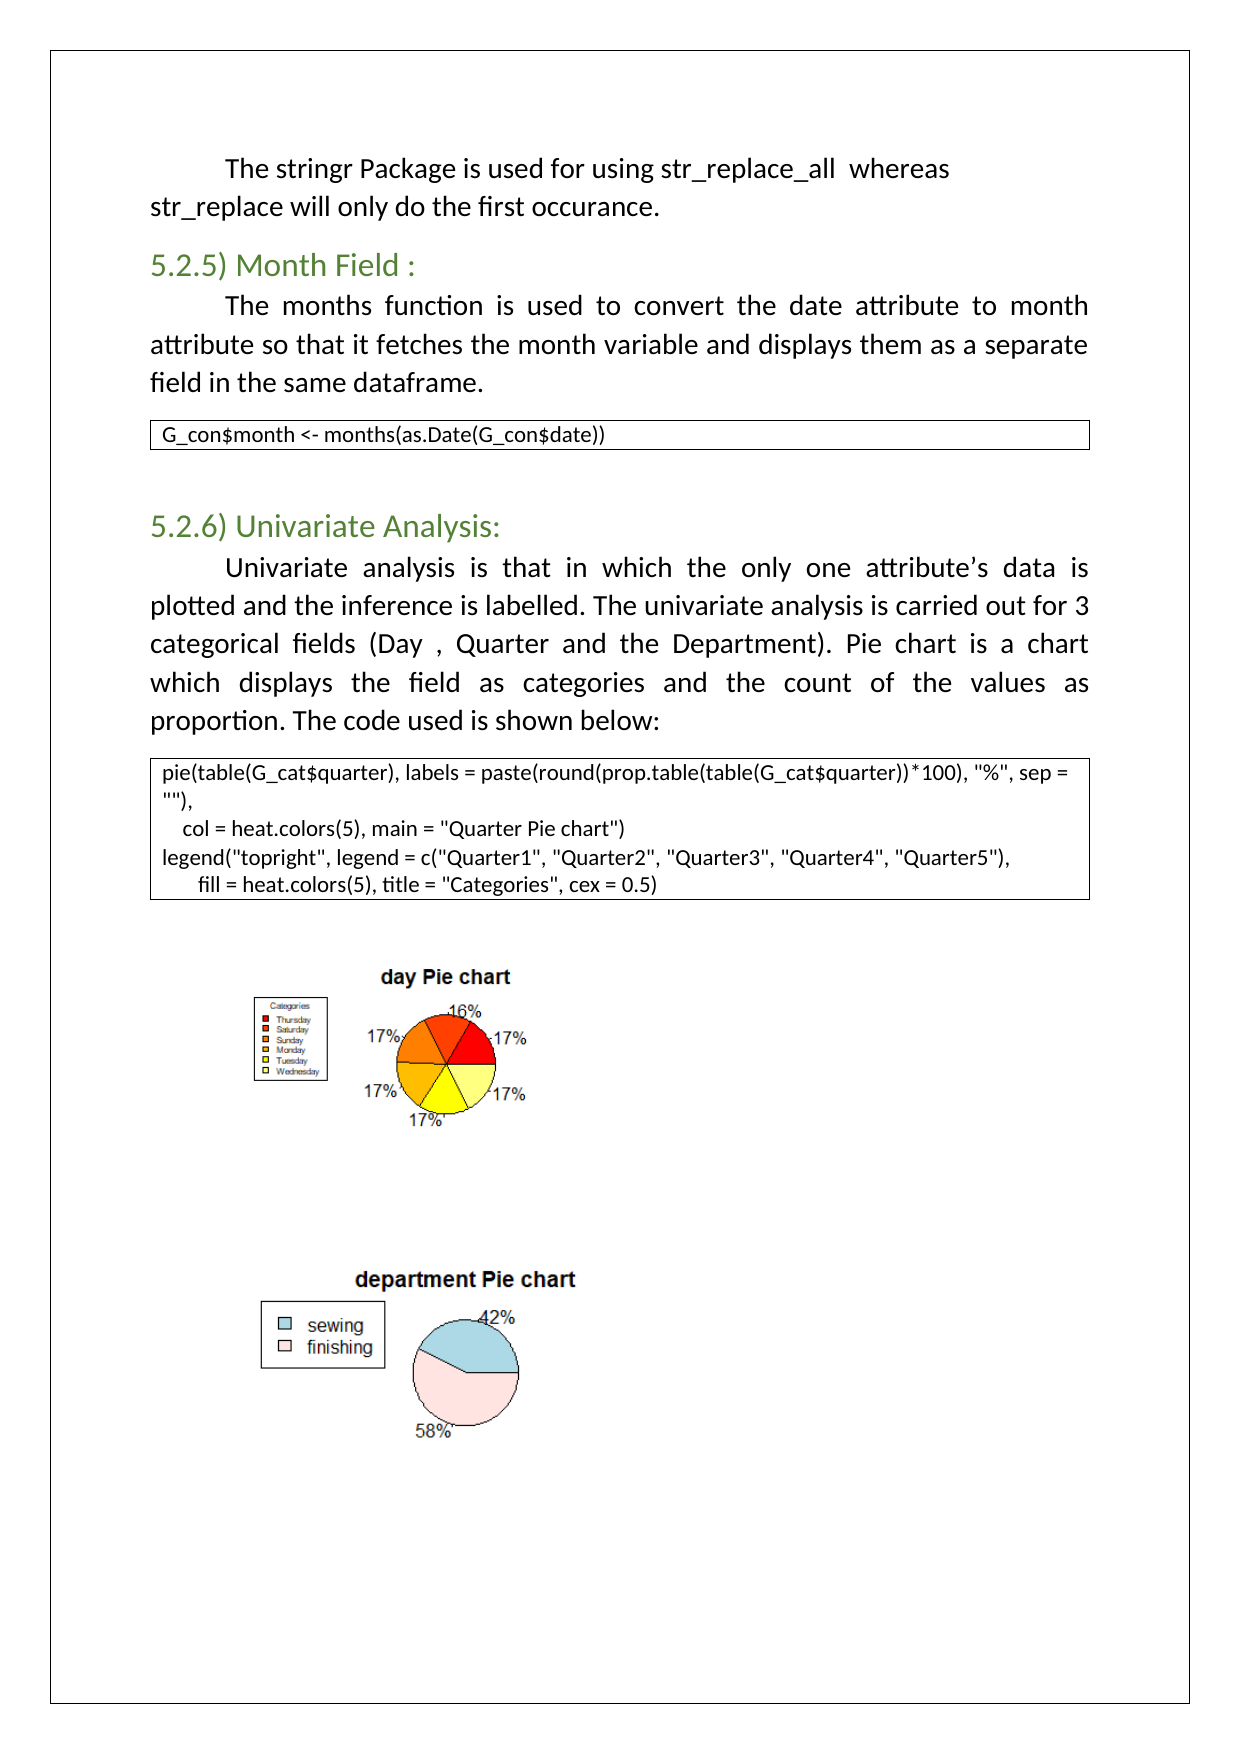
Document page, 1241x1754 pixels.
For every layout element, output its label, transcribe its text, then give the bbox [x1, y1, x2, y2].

text Univariate analysis is that in which the only one attribute’s data is plotted and the inference is labelled. The univariate analysis is carried out for 3 categorical fields (Day , Quarter and the Department). Pie chart is a chart which displays the field as categories and the count of the values as proportion. The code used is shown below: [150, 549, 1090, 738]
picture [150, 954, 660, 1237]
subtitle 5.2.5) Month Field : [150, 243, 1090, 284]
text The stringr Package is used for using str_replace_all whereas str_replace will only do the first occurance. [150, 150, 1090, 224]
subtitle 5.2.6) Univariate Analysis: [150, 505, 1090, 545]
table_header G_con$month <- months(as.Date(G_con$date)) [151, 421, 1089, 448]
text The months function is used to convert the date attribute to month attribute so that it fetches the month variable and displays them as a separate field in the same dataframe. [150, 287, 1090, 400]
picture [150, 1256, 693, 1557]
table_header pie(table(G_cat$quarter), labels = paste(round(prop.table(table(G_cat$quarter))*100), "%", sep = ""), col = heat.colors(5), main = "Quarter Pie chart") legend("topright", legend = c("Quarter1", "Quarter2", "Quarter3", "Quarter4", "Quarter5"), fill = heat.colors(5), title = "Categories", cex = 0.5) [151, 759, 1089, 899]
